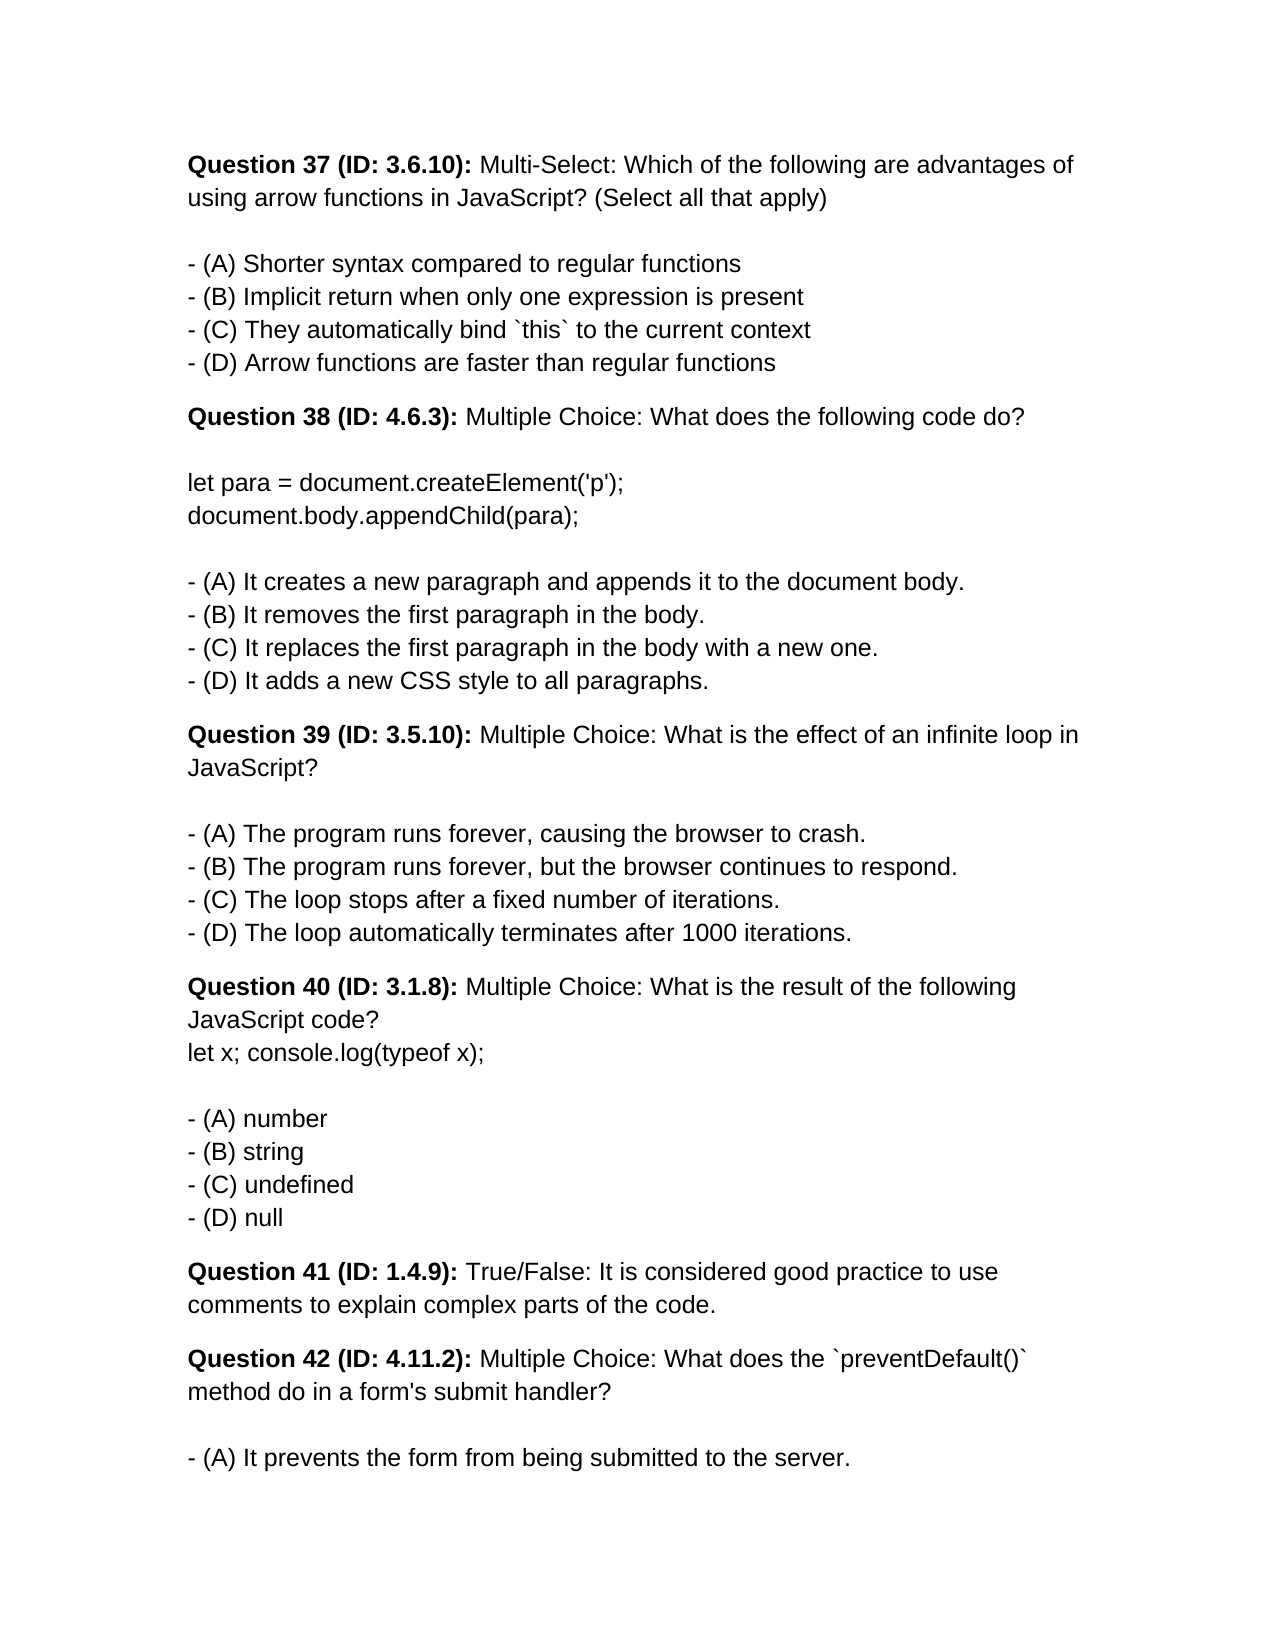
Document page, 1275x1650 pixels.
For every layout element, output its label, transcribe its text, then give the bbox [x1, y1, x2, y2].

text Question 38 (ID: 4.6.3): Multiple Choice: What does the following code do? let para = document.createElement('p'); document.body.appendChild(para); - (A) It creates a new paragraph and appends it to the document body. - (B) It removes the first paragraph in the body. - (C) It replaces the first paragraph in the body with a new one. - (D) It adds a new CSS style to all paragraphs. [187, 402, 1087, 695]
text Question 40 (ID: 3.1.8): Multiple Choice: What is the result of the following JavaScript code? let x; console.log(typeof x); - (A) number - (B) string - (C) undefined - (D) null [187, 972, 1087, 1232]
text Question 37 (ID: 3.6.10): Multi-Select: Which of the following are advantages of using arrow functions in JavaScript? (Select all that apply) - (A) Shorter syntax compared to regular functions - (B) Implicit return when only one expression is present - (C) They automatically bind `this` to the current context - (D) Arrow functions are faster than regular functions [187, 150, 1087, 377]
text Question 39 (ID: 3.5.10): Multiple Choice: What is the effect of an infinite loop in JavaScript? - (A) The program runs forever, causing the browser to crash. - (B) The program runs forever, but the browser continues to respond. - (C) The loop stops after a fixed number of iterations. - (D) The loop automatically terminates after 1000 iterations. [187, 720, 1087, 947]
text Question 41 (ID: 1.4.9): True/False: It is considered good practice to use comments to explain complex parts of the code. [187, 1257, 1087, 1319]
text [187, 1344, 1087, 1472]
